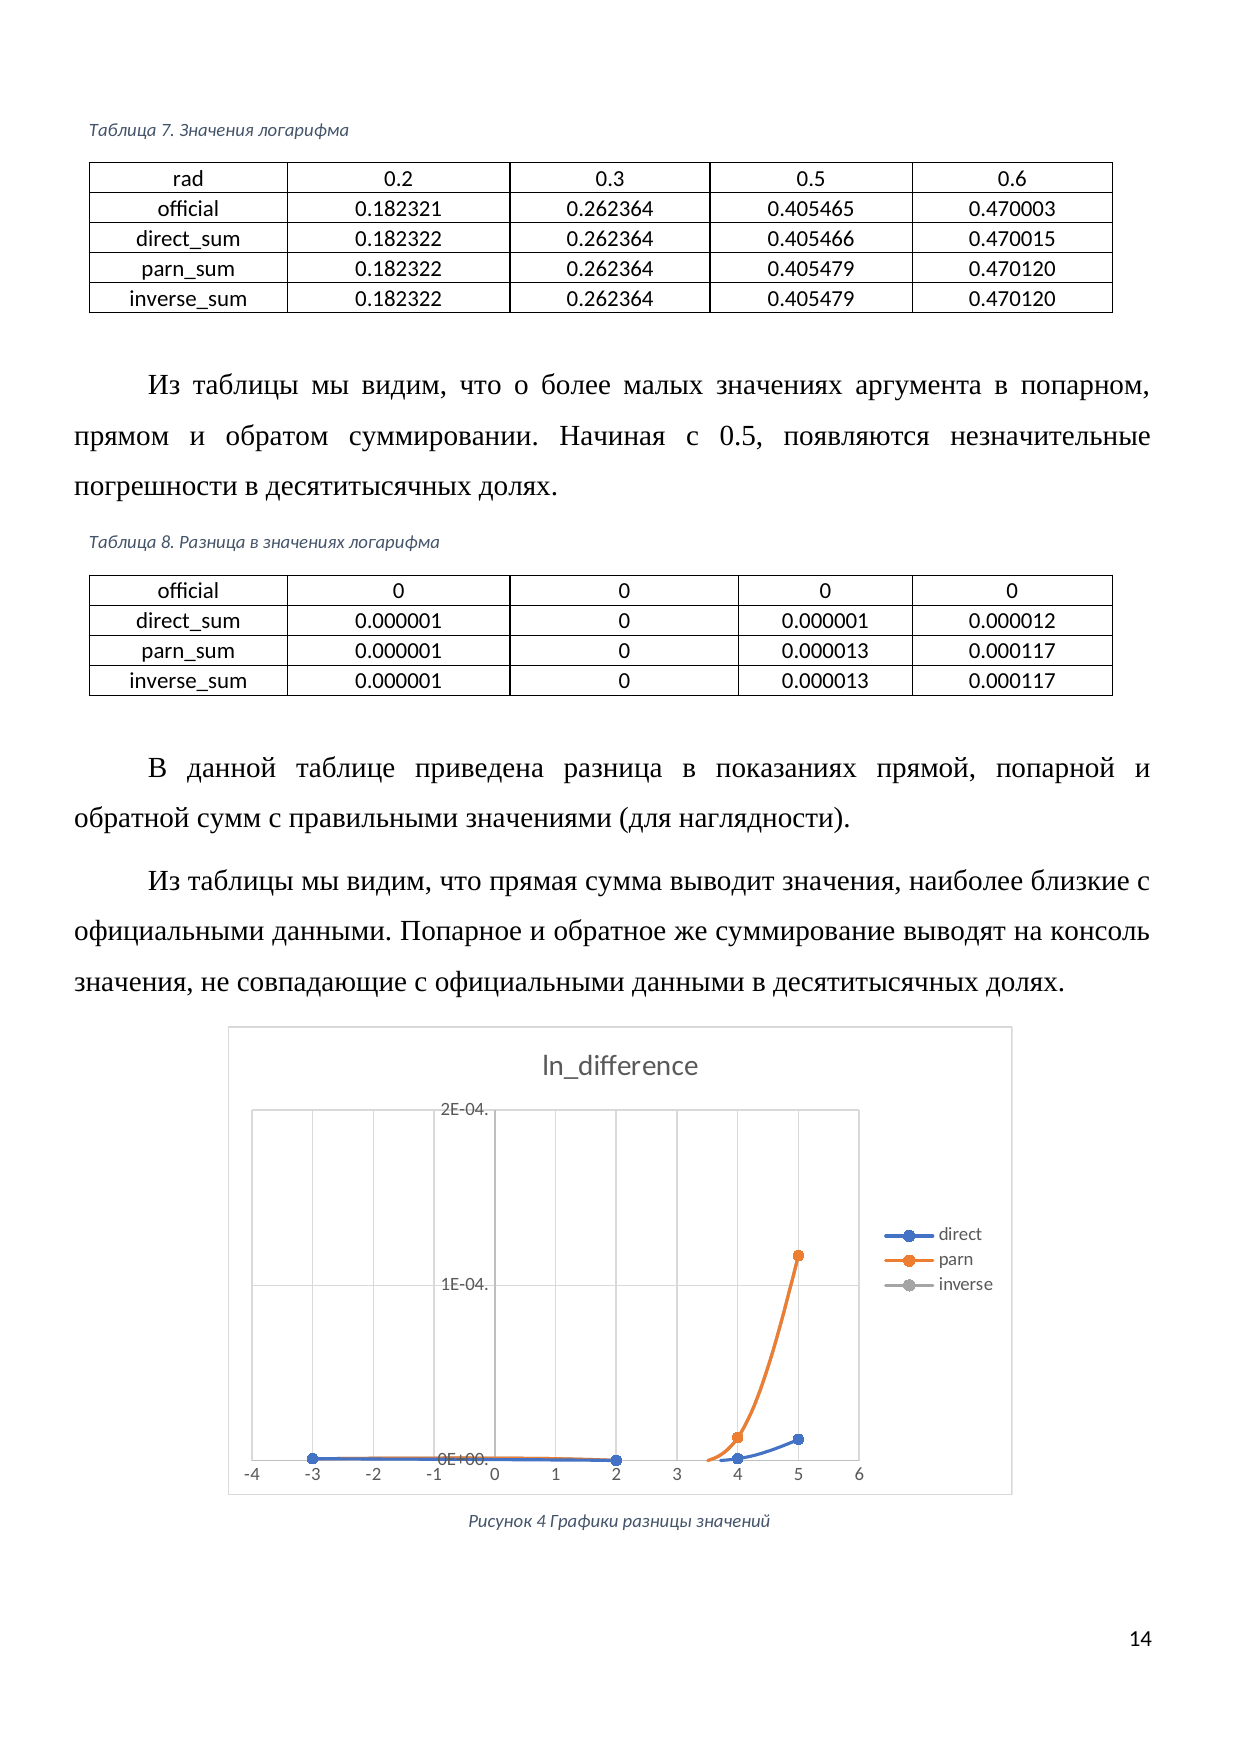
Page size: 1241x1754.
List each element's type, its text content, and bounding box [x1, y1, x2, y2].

table_cell 0.000013 [739, 666, 912, 694]
table_cell 0.262364 [511, 193, 709, 222]
text Таблица 8. Разница в значениях логарифма [89, 531, 1152, 554]
table_cell 0.000012 [913, 606, 1112, 634]
table_cell 0.000001 [288, 606, 509, 634]
table_cell 0.000013 [739, 636, 912, 664]
table_header official [90, 576, 287, 604]
table_cell inverse_sum [90, 283, 287, 312]
table_cell 0.000001 [288, 666, 509, 694]
table_cell parn_sum [90, 253, 287, 282]
table_header 0.6 [913, 163, 1112, 192]
table_cell 0.405479 [711, 283, 912, 312]
table_cell 0.470120 [913, 253, 1112, 282]
table_header 0 [739, 576, 912, 604]
table_cell 0 [511, 666, 738, 694]
table_header 0 [288, 576, 509, 604]
table_cell 0.000117 [913, 666, 1112, 694]
table_cell direct_sum [90, 223, 287, 252]
table_cell 0.182322 [288, 253, 509, 282]
table_cell 0.405479 [711, 253, 912, 282]
table_cell 0.182322 [288, 223, 509, 252]
table_header 0.5 [711, 163, 912, 192]
text В данной таблице приведена разница в показаниях прямой, попарной и обратной сумм с правильными значениями (для наглядности). [74, 750, 1152, 834]
table_cell 0.000001 [739, 606, 912, 634]
table_cell 0.470120 [913, 283, 1112, 312]
table_header 0.2 [288, 163, 509, 192]
table_cell 0.470003 [913, 193, 1112, 222]
text Таблица 7. Значения логарифма [89, 118, 1152, 141]
table_cell 0.000117 [913, 636, 1112, 664]
table_cell inverse_sum [90, 666, 287, 694]
table_cell 0.470015 [913, 223, 1112, 252]
table_cell 0.182322 [288, 283, 509, 312]
table_header 0.3 [511, 163, 709, 192]
table_header 0 [913, 576, 1112, 604]
table_cell 0.262364 [511, 223, 709, 252]
table_cell 0.405466 [711, 223, 912, 252]
text Из таблицы мы видим, что прямая сумма выводит значения, наиболее близкие с официальными данными. Попарное и обратное же суммирование выводят на консоль значения, не совпадающие с официальными данными в десятитысячных долях. [74, 863, 1152, 997]
table_cell 0 [511, 636, 738, 664]
text Рисунок 4 Графики разницы значений [89, 1509, 1152, 1532]
table_cell 0.405465 [711, 193, 912, 222]
table_cell 0.182321 [288, 193, 509, 222]
table_cell 0.262364 [511, 253, 709, 282]
table_cell direct_sum [90, 606, 287, 634]
table_cell 0 [511, 606, 738, 634]
table_cell 0.000001 [288, 636, 509, 664]
table_cell parn_sum [90, 636, 287, 664]
text Из таблицы мы видим, что о более малых значениях аргумента в попарном, прямом и обратом суммировании. Начиная с 0.5, появляются незначительные погрешности в десятитысячных долях. [74, 367, 1152, 501]
table_header 0 [511, 576, 738, 604]
table_header rad [90, 163, 287, 192]
table_cell 0.262364 [511, 283, 709, 312]
table_cell official [90, 193, 287, 222]
